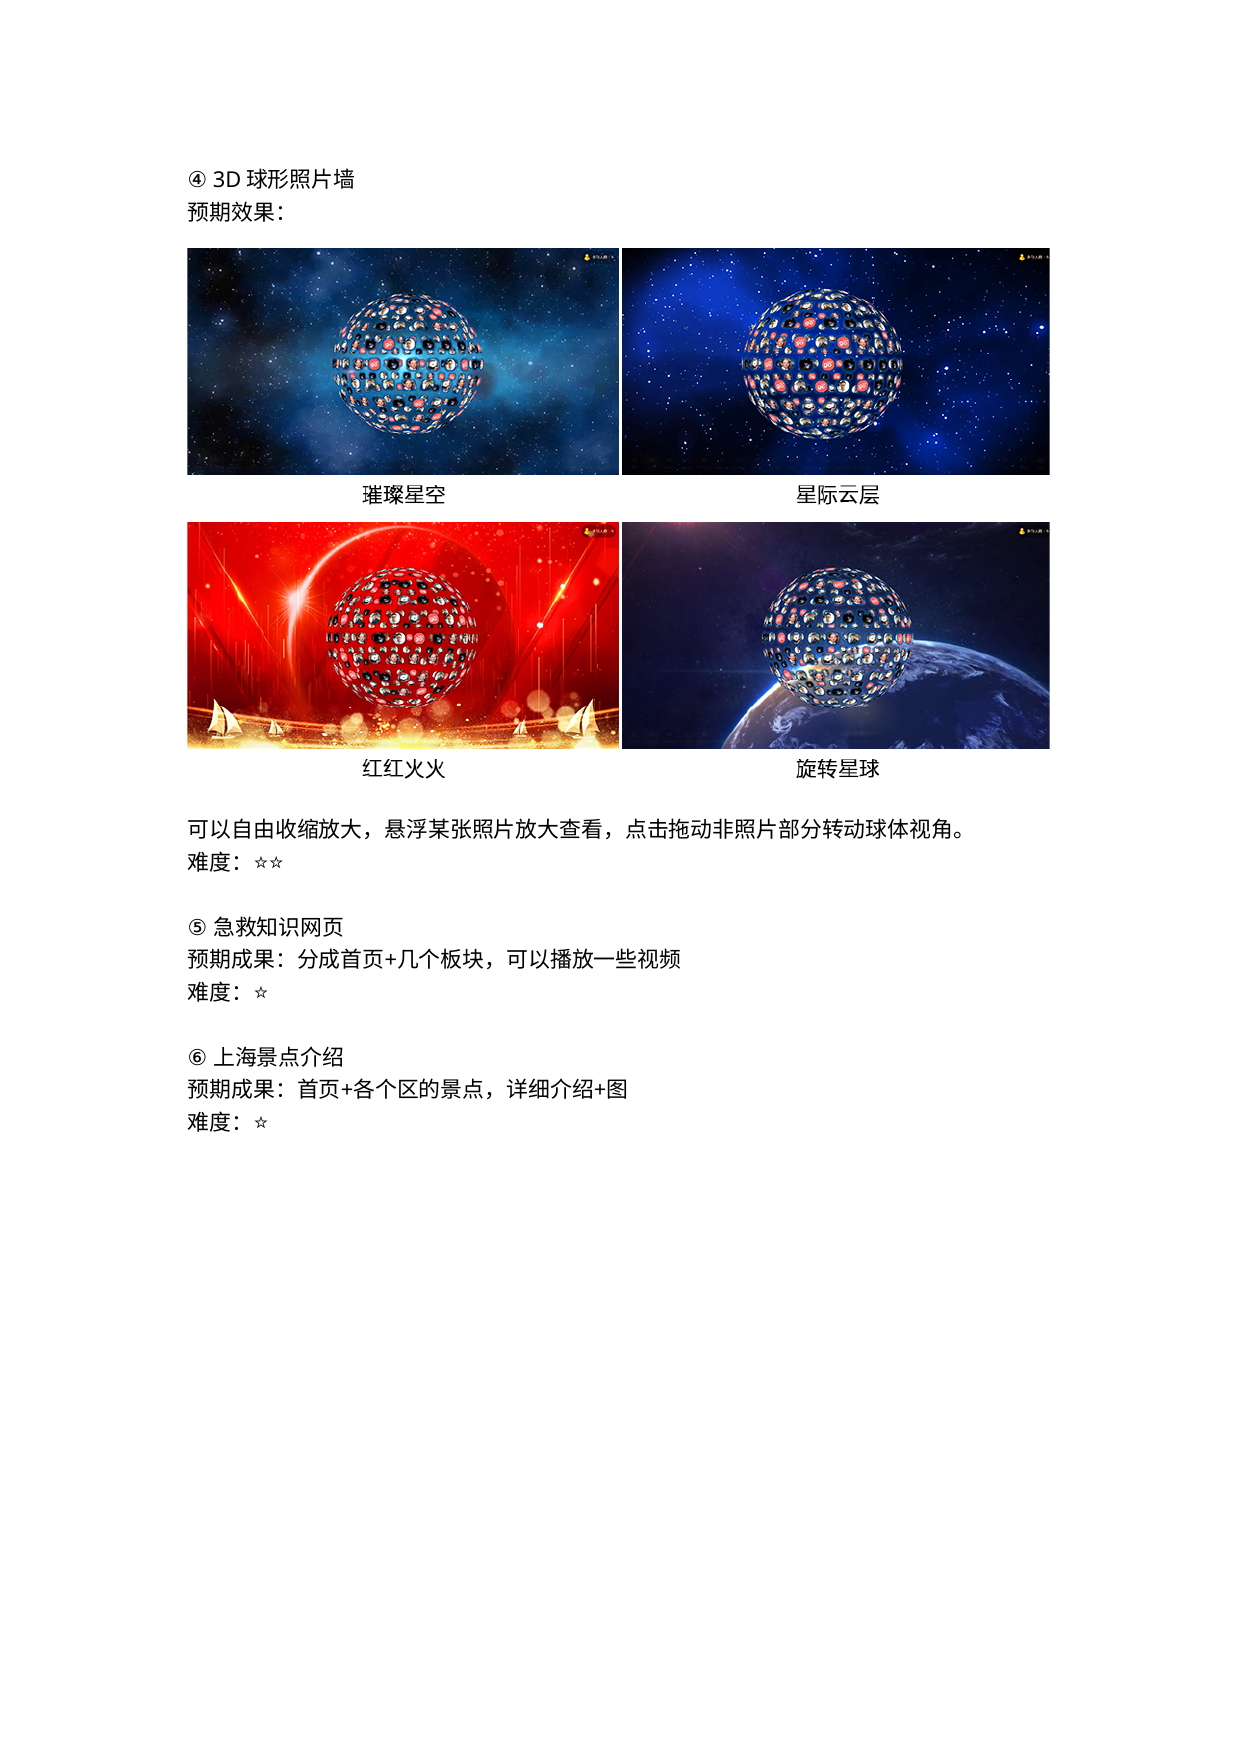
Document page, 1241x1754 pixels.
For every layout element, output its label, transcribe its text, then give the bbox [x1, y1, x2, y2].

text ⑥ 上海景点介绍 [187, 1039, 1053, 1072]
text ④ 3D球形照片墙 [187, 162, 1053, 194]
text 难度：⭐ [187, 1104, 1053, 1137]
picture [187, 522, 1050, 782]
text 预期成果：首页+各个区的景点，详细介绍+图 [187, 1072, 1053, 1104]
text 预期成果：分成首页+几个板块，可以播放一些视频 [187, 942, 1053, 974]
text 难度：⭐ [187, 974, 1053, 1007]
picture [187, 248, 1050, 507]
text 难度：⭐⭐ [187, 844, 1053, 877]
text 预期效果： [187, 194, 1053, 227]
text ⑤ 急救知识网页 [187, 909, 1053, 942]
